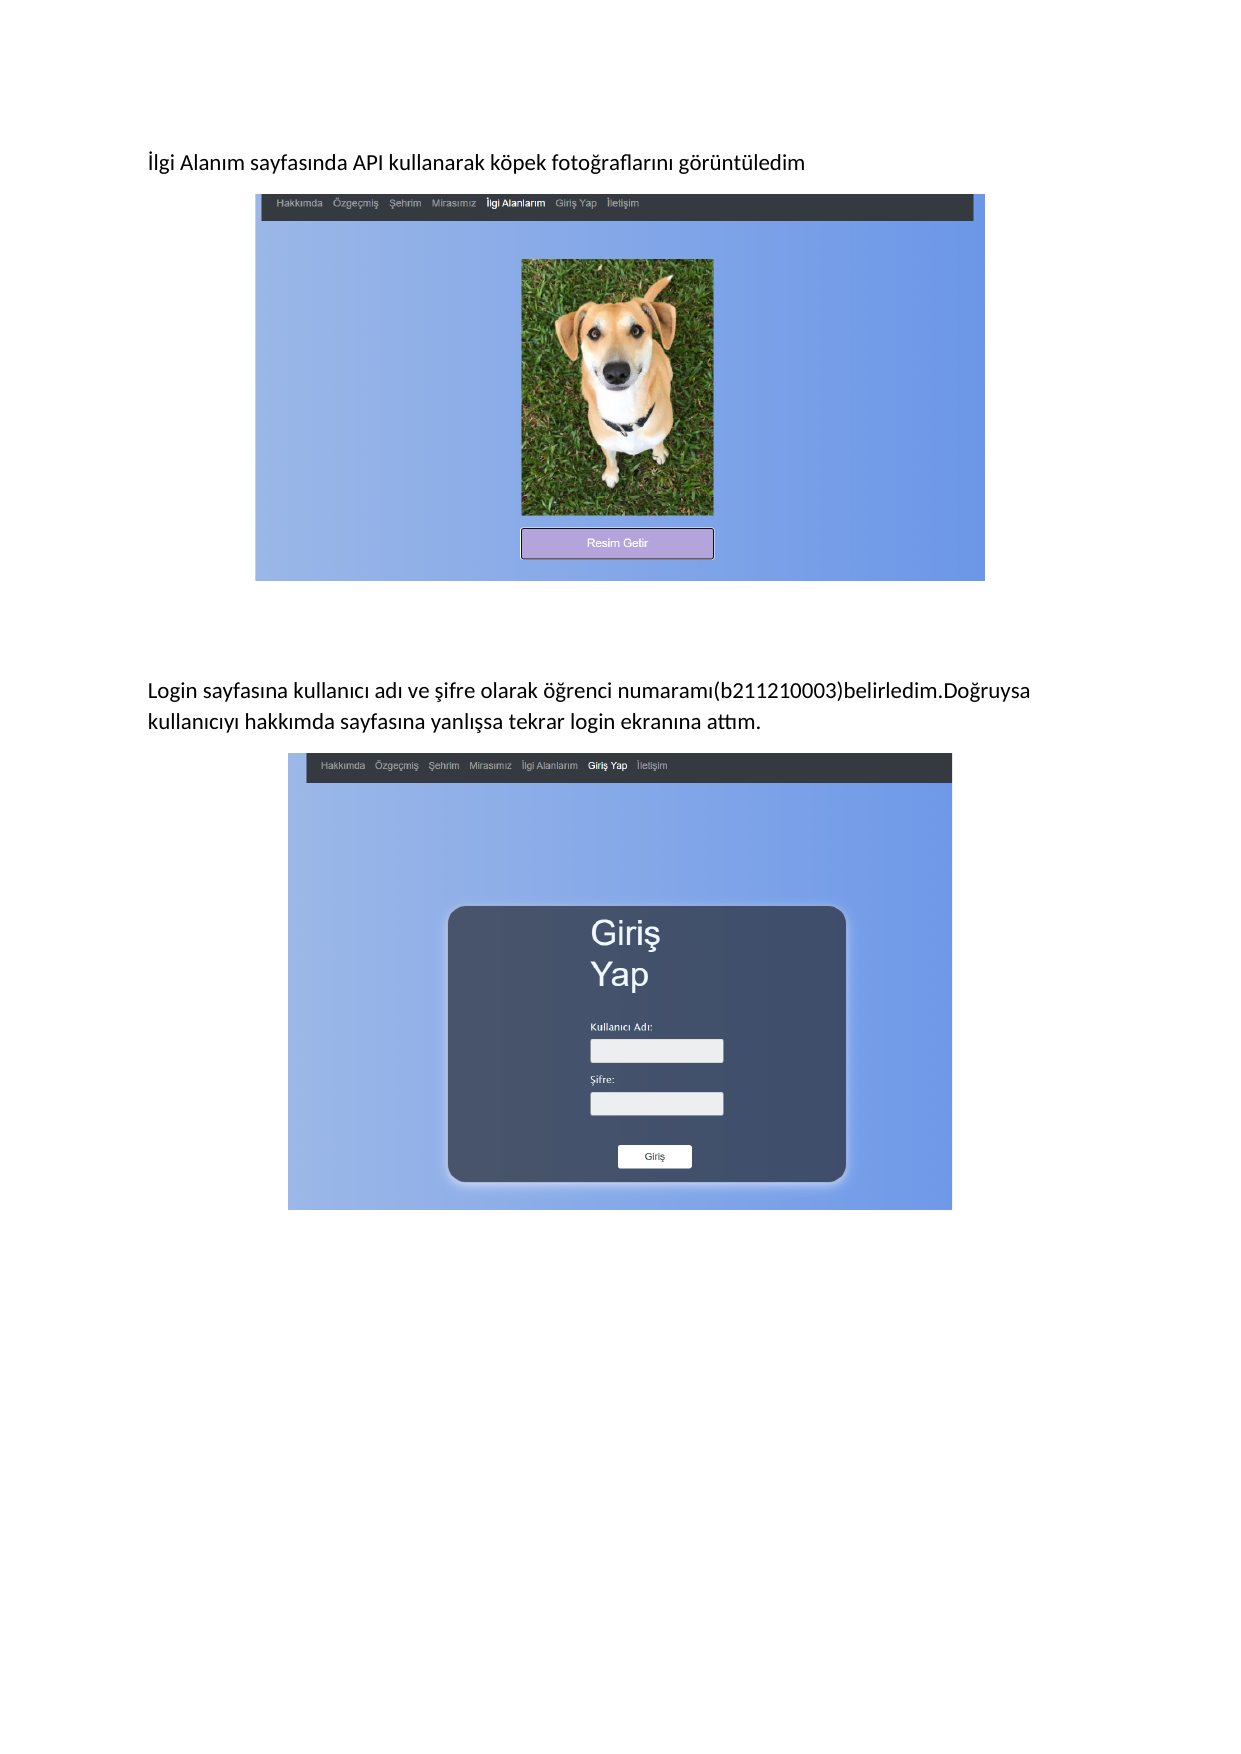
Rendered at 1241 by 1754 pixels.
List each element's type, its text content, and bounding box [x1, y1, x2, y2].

picture [288, 753, 953, 1210]
picture [255, 194, 985, 581]
text Login sayfasına kullanıcı adı ve şifre olarak öğrenci numaramı(b211210003)belirledim.Doğruysa kullanıcıyı hakkımda sayfasına yanlışsa tekrar login ekranına attım. [148, 677, 1093, 735]
text İlgi Alanım sayfasında API kullanarak köpek fotoğraflarını görüntüledim [148, 148, 1093, 176]
